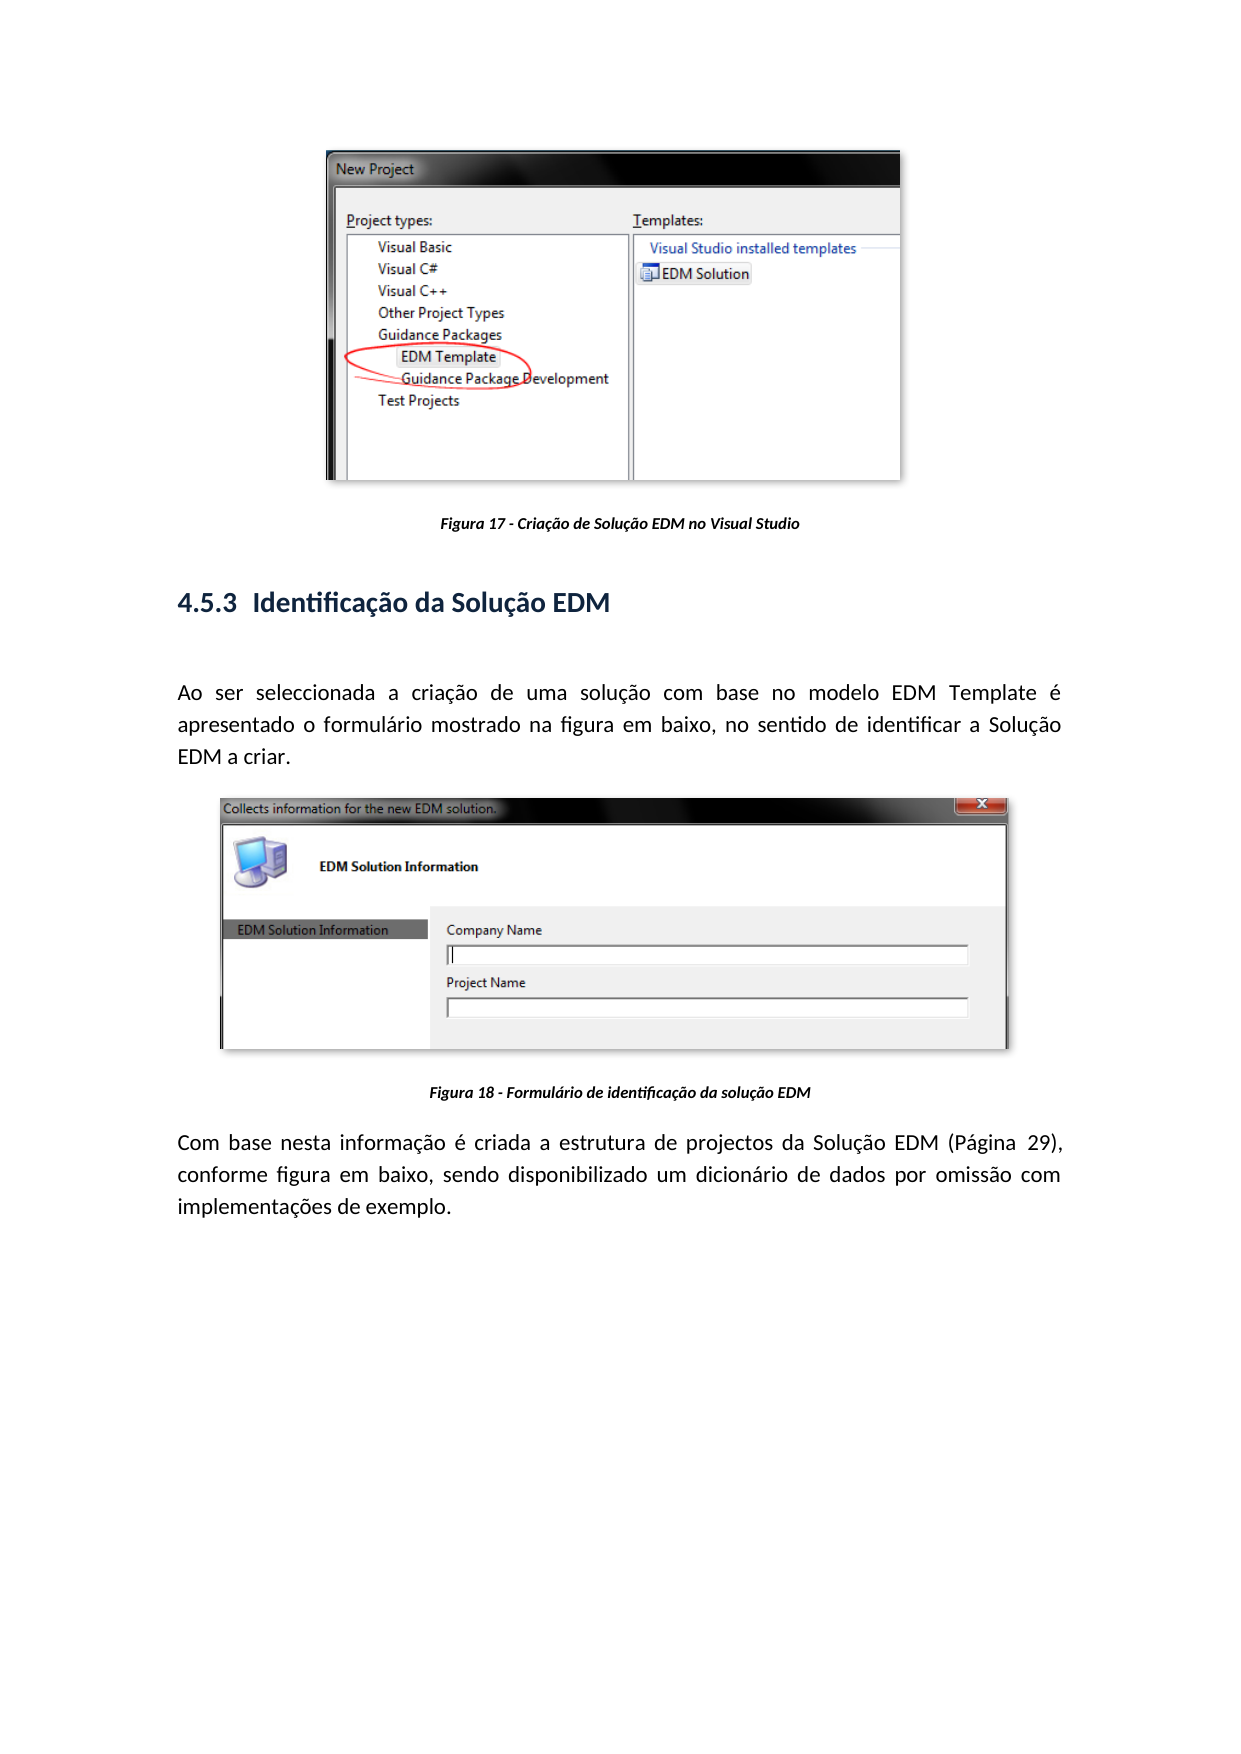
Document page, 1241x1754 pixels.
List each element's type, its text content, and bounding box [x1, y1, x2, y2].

picture [326, 150, 900, 480]
picture [220, 798, 1009, 1049]
text Com base nesta informação é criada a estrutura de projectos da Solução EDM (Página 28), conforme figura em baixo, sendo disponibilizado um dicionário de dados por omissão com implementações de exemplo. [177, 1128, 1063, 1220]
subtitle Identificação da Solução EDM [177, 584, 1063, 619]
text Ao ser seleccionada a criação de uma solução com base no modelo EDM Template é apresentado o formulário mostrado na figura em baixo, no sentido de identificar a Solução EDM a criar. [177, 678, 1063, 770]
